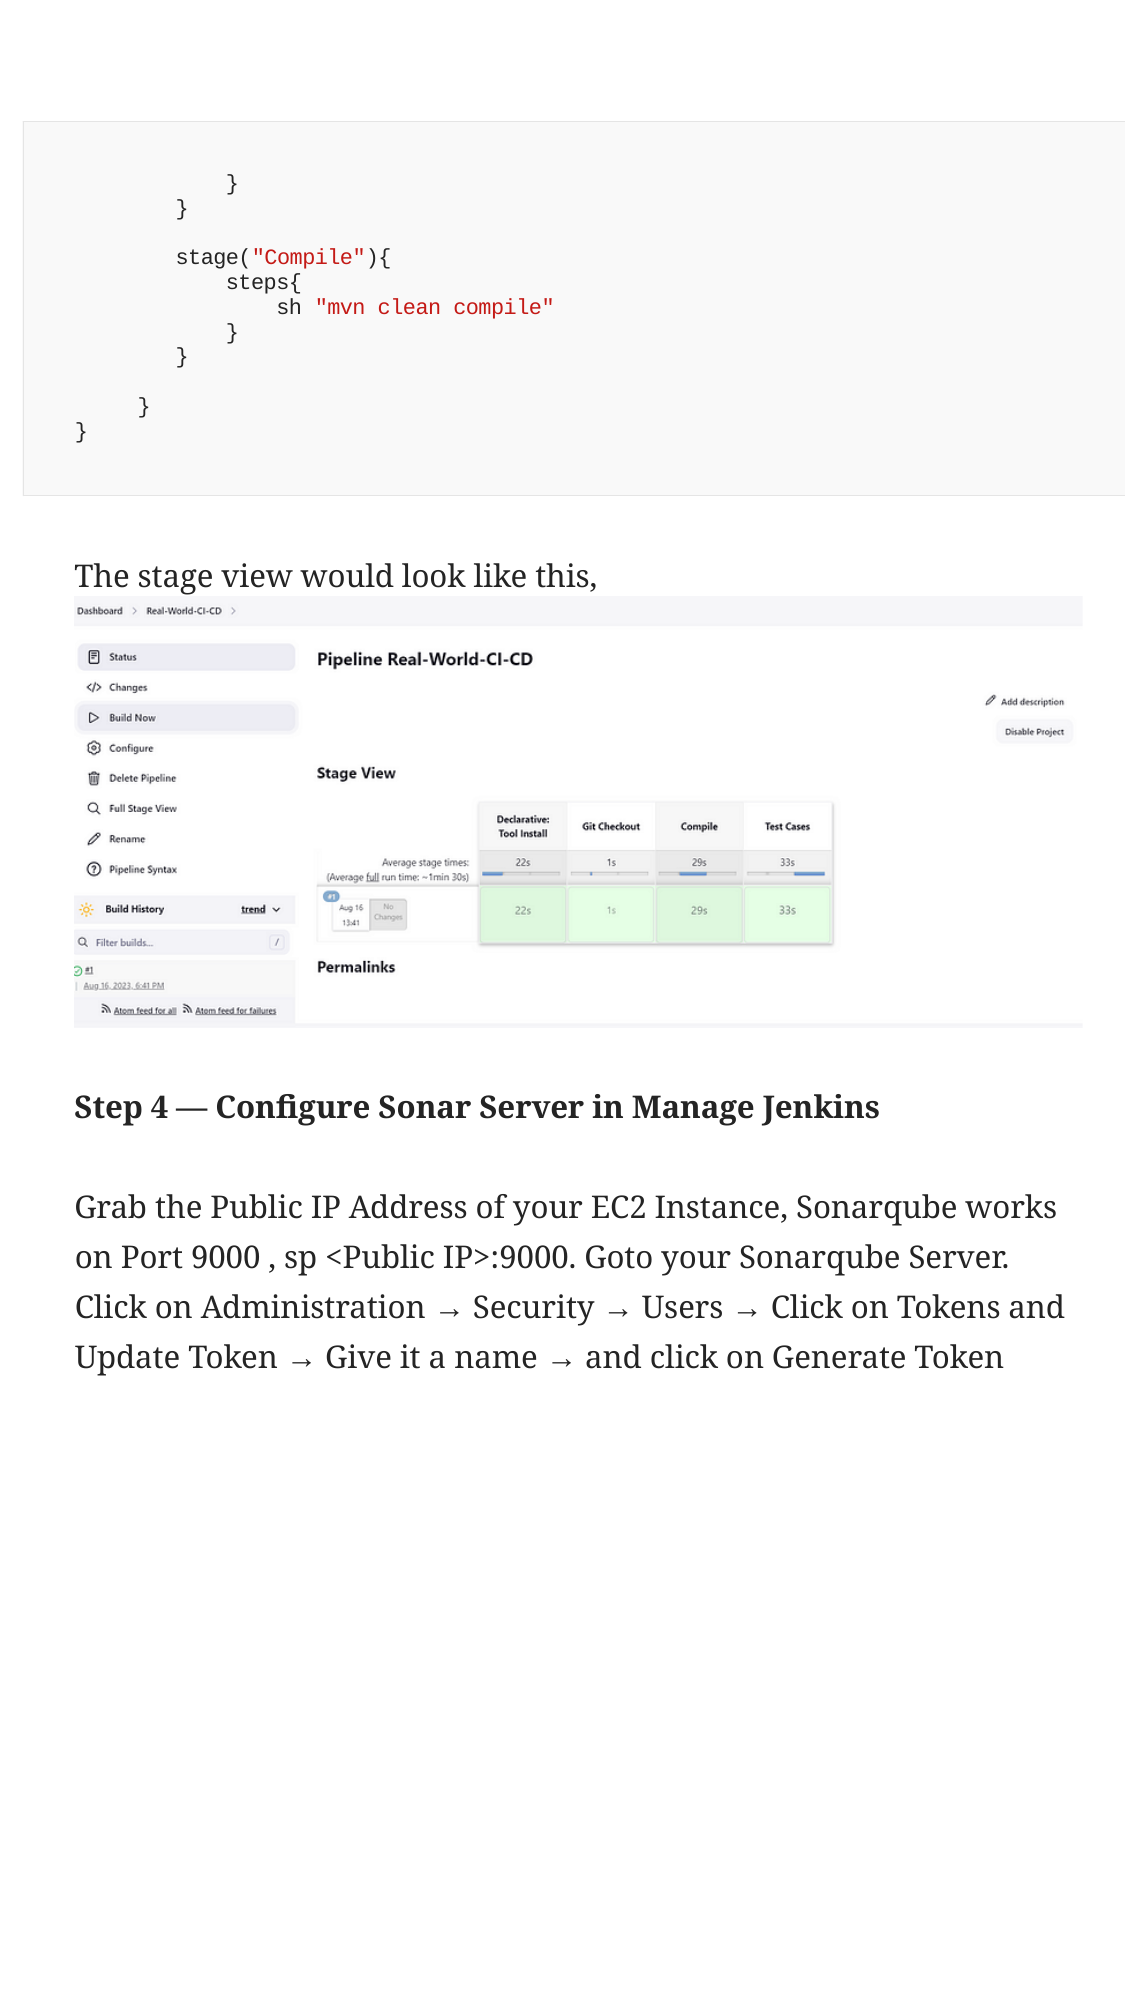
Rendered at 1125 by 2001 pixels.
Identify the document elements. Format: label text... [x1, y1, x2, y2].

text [24, 122, 1125, 495]
text Step 4 — Configure Sonar Server in Manage Jenkins [74, 1077, 1090, 1127]
text The stage view would look like this, [74, 546, 1090, 596]
picture [74, 596, 1083, 1028]
text Grab the Public IP Address of your EC2 Instance, Sonarqube works on Port 9000 , sp <Public IP>:9000. Goto your Sonarqube Server. Click on Administration → Security → Users → Click on Tokens and Update Token → Give it a name → and click on Generate Token [74, 1177, 1090, 1377]
